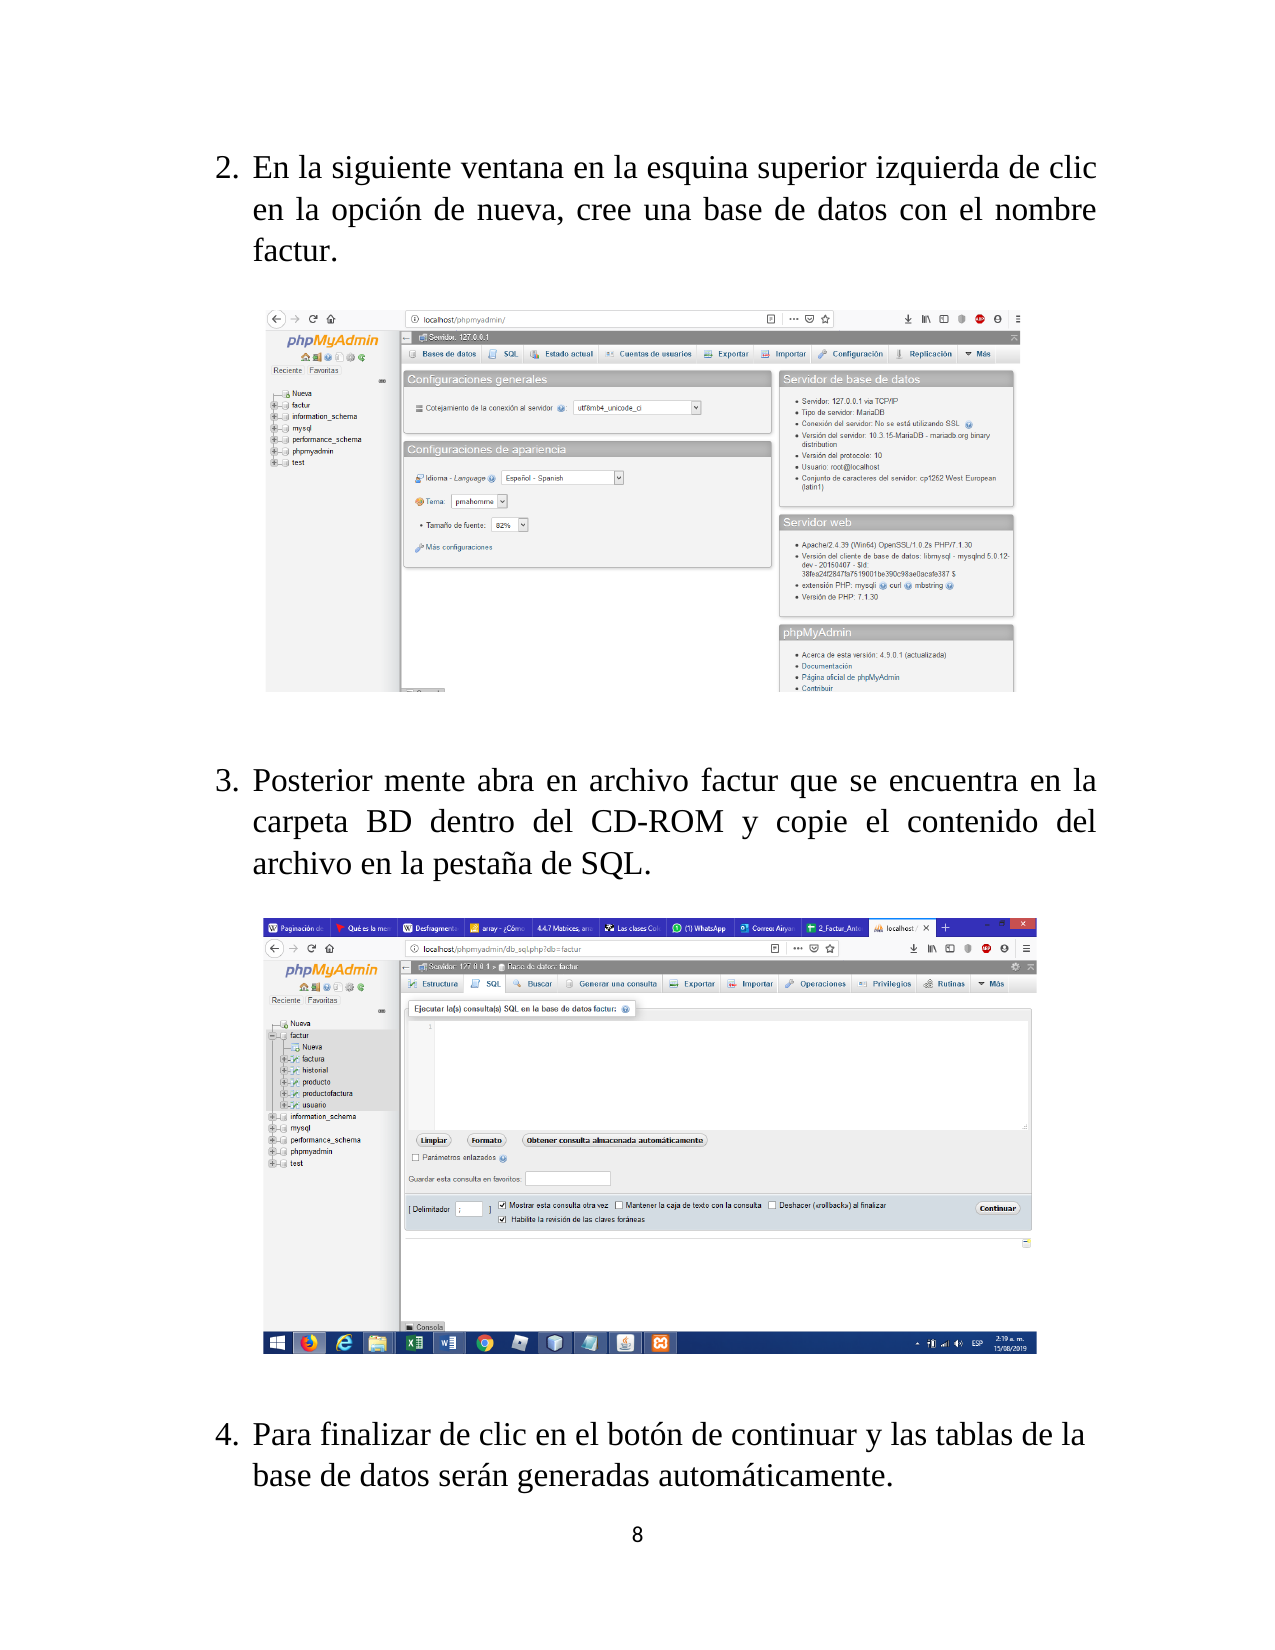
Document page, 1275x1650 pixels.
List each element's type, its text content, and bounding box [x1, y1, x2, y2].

list Posterior mente abra en archivo factur que se encuentra en la carpeta BD dentro del CD-ROM y copie el contenido del archivo en la pestaña de SQL. [215, 760, 1098, 881]
picture [263, 918, 1037, 1354]
list En la siguiente ventana en la esquina superior izquierda de clic en la opción de nueva, cree una base de datos con el nombre factur. [215, 148, 1098, 269]
list Para finalizar de clic en el botón de continuar y las tablas de la base de datos serán generadas automáticamente. [215, 1414, 1098, 1494]
picture [265, 310, 1021, 692]
